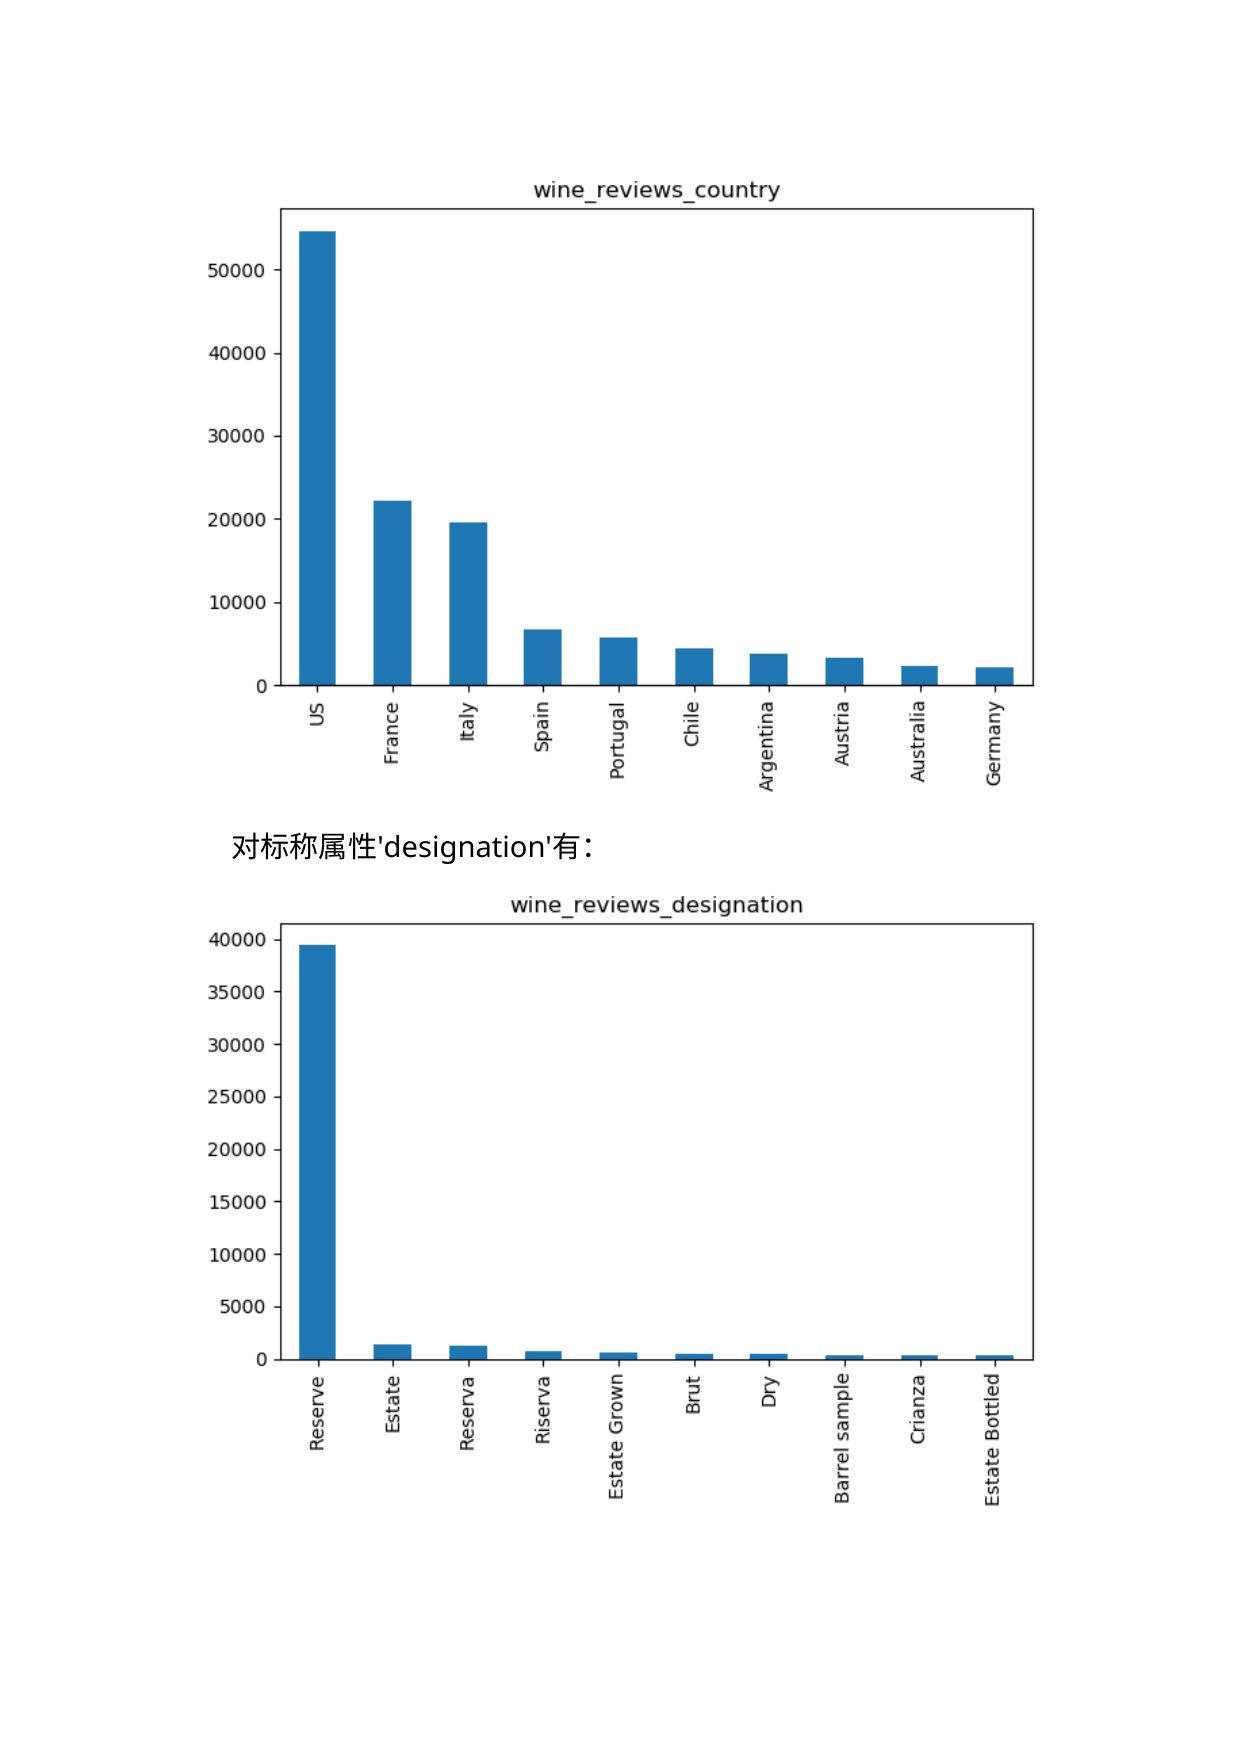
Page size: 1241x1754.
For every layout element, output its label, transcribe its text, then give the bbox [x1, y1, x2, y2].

picture [187, 162, 1053, 811]
picture [187, 877, 1053, 1526]
text 对标称属性'designation'有： [187, 812, 1053, 877]
